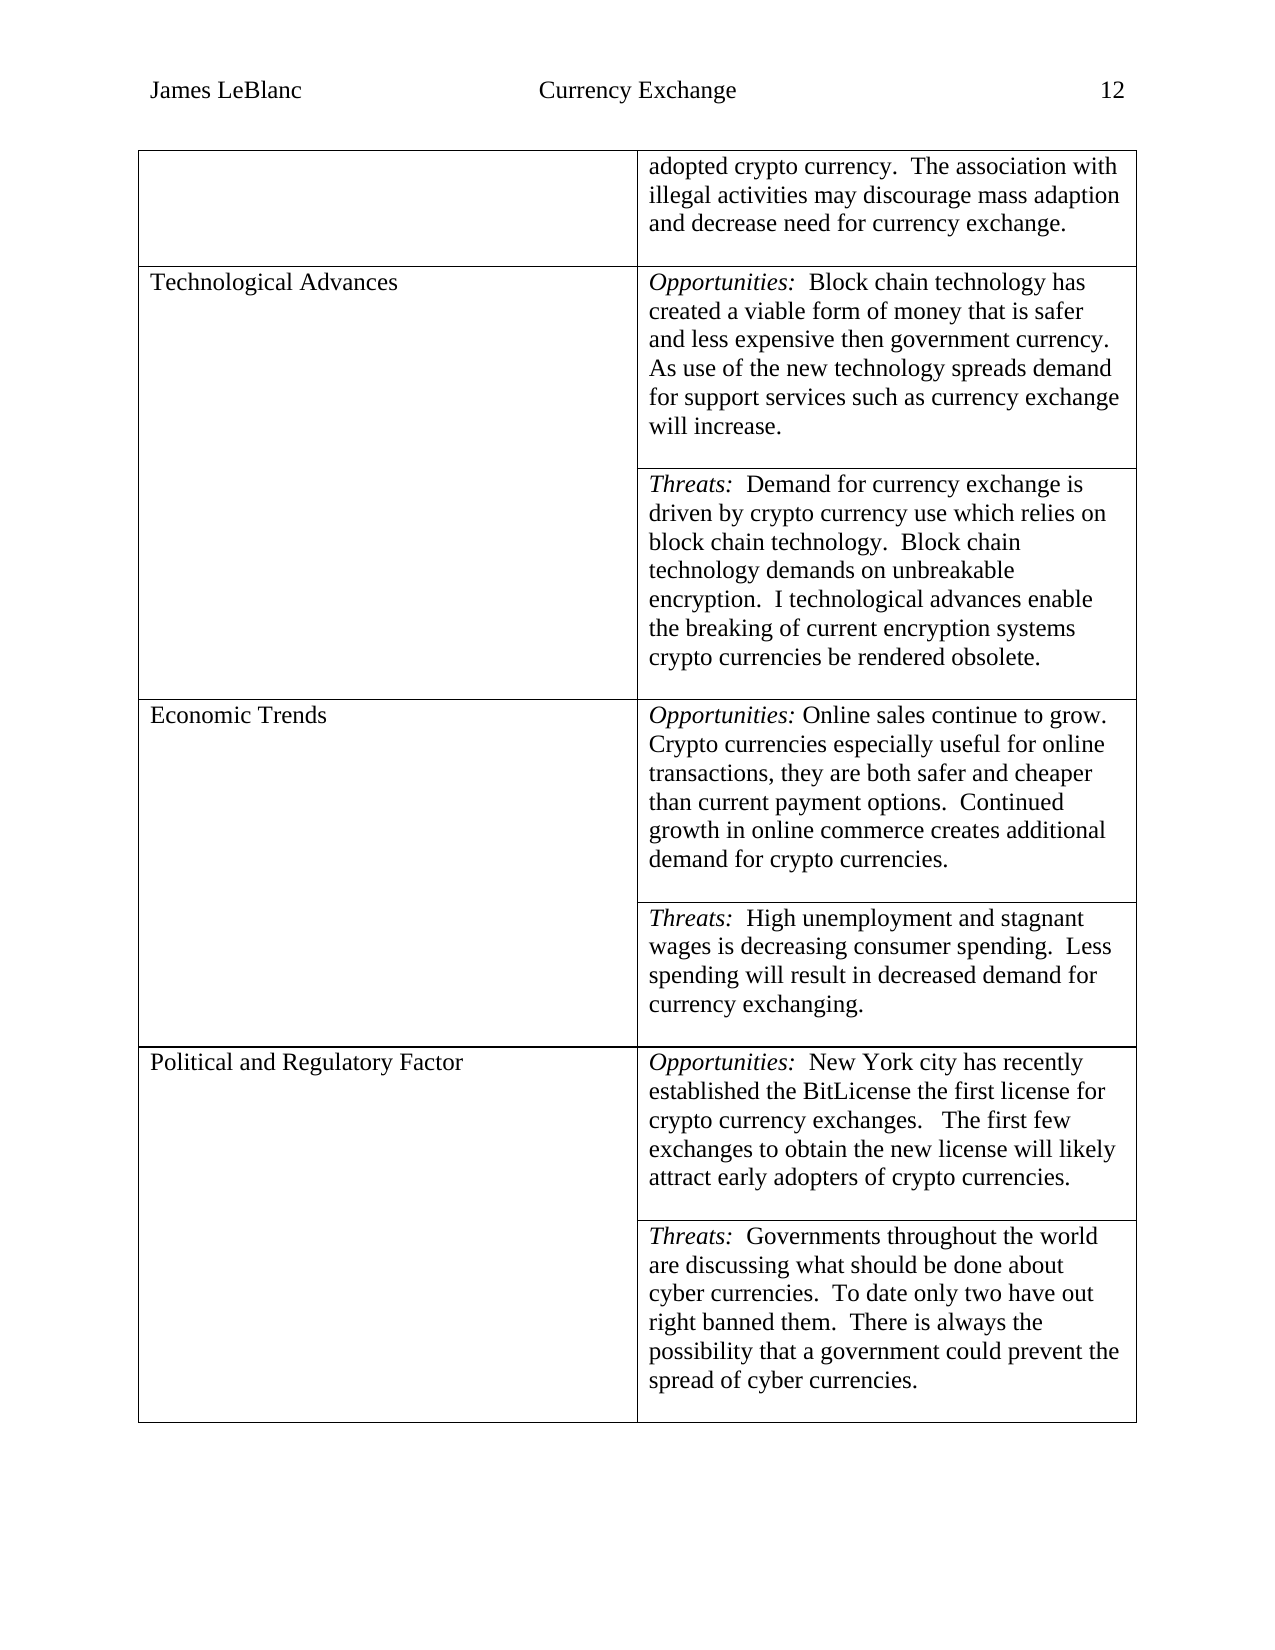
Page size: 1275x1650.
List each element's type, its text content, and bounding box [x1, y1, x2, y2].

table_cell Threats: Demand for currency exchange is driven by crypto currency use which relies on block chain technology. Block chain technology demands on unbreakable encryption. I technological advances enable the breaking of current encryption systems crypto currencies be rendered obsolete. [638, 469, 1136, 699]
table_cell Political and Regulatory Factor [139, 1048, 637, 1422]
table_cell Opportunities: Block chain technology has created a viable form of money that is safer and less expensive then government currency. As use of the new technology spreads demand for support services such as currency exchange will increase. [638, 267, 1136, 468]
table_cell Threats: High unemployment and stagnant wages is decreasing consumer spending. Less spending will result in decreased demand for currency exchanging. [638, 903, 1136, 1046]
table_cell Economic Trends [139, 700, 637, 1046]
table_cell Opportunities: Online sales continue to grow. Crypto currencies especially useful for online transactions, they are both safer and cheaper than current payment options. Continued growth in online commerce creates additional demand for crypto currencies. [638, 700, 1136, 902]
table_cell Technological Advances [139, 267, 637, 699]
table_cell Opportunities: New York city has recently established the BitLicense the first license for crypto currency exchanges. The first few exchanges to obtain the new license will likely attract early adopters of crypto currencies. [638, 1048, 1136, 1220]
table_cell Threats: Governments throughout the world are discussing what should be done about cyber currencies. To date only two have out right banned them. There is always the possibility that a government could prevent the spread of cyber currencies. [638, 1221, 1136, 1422]
